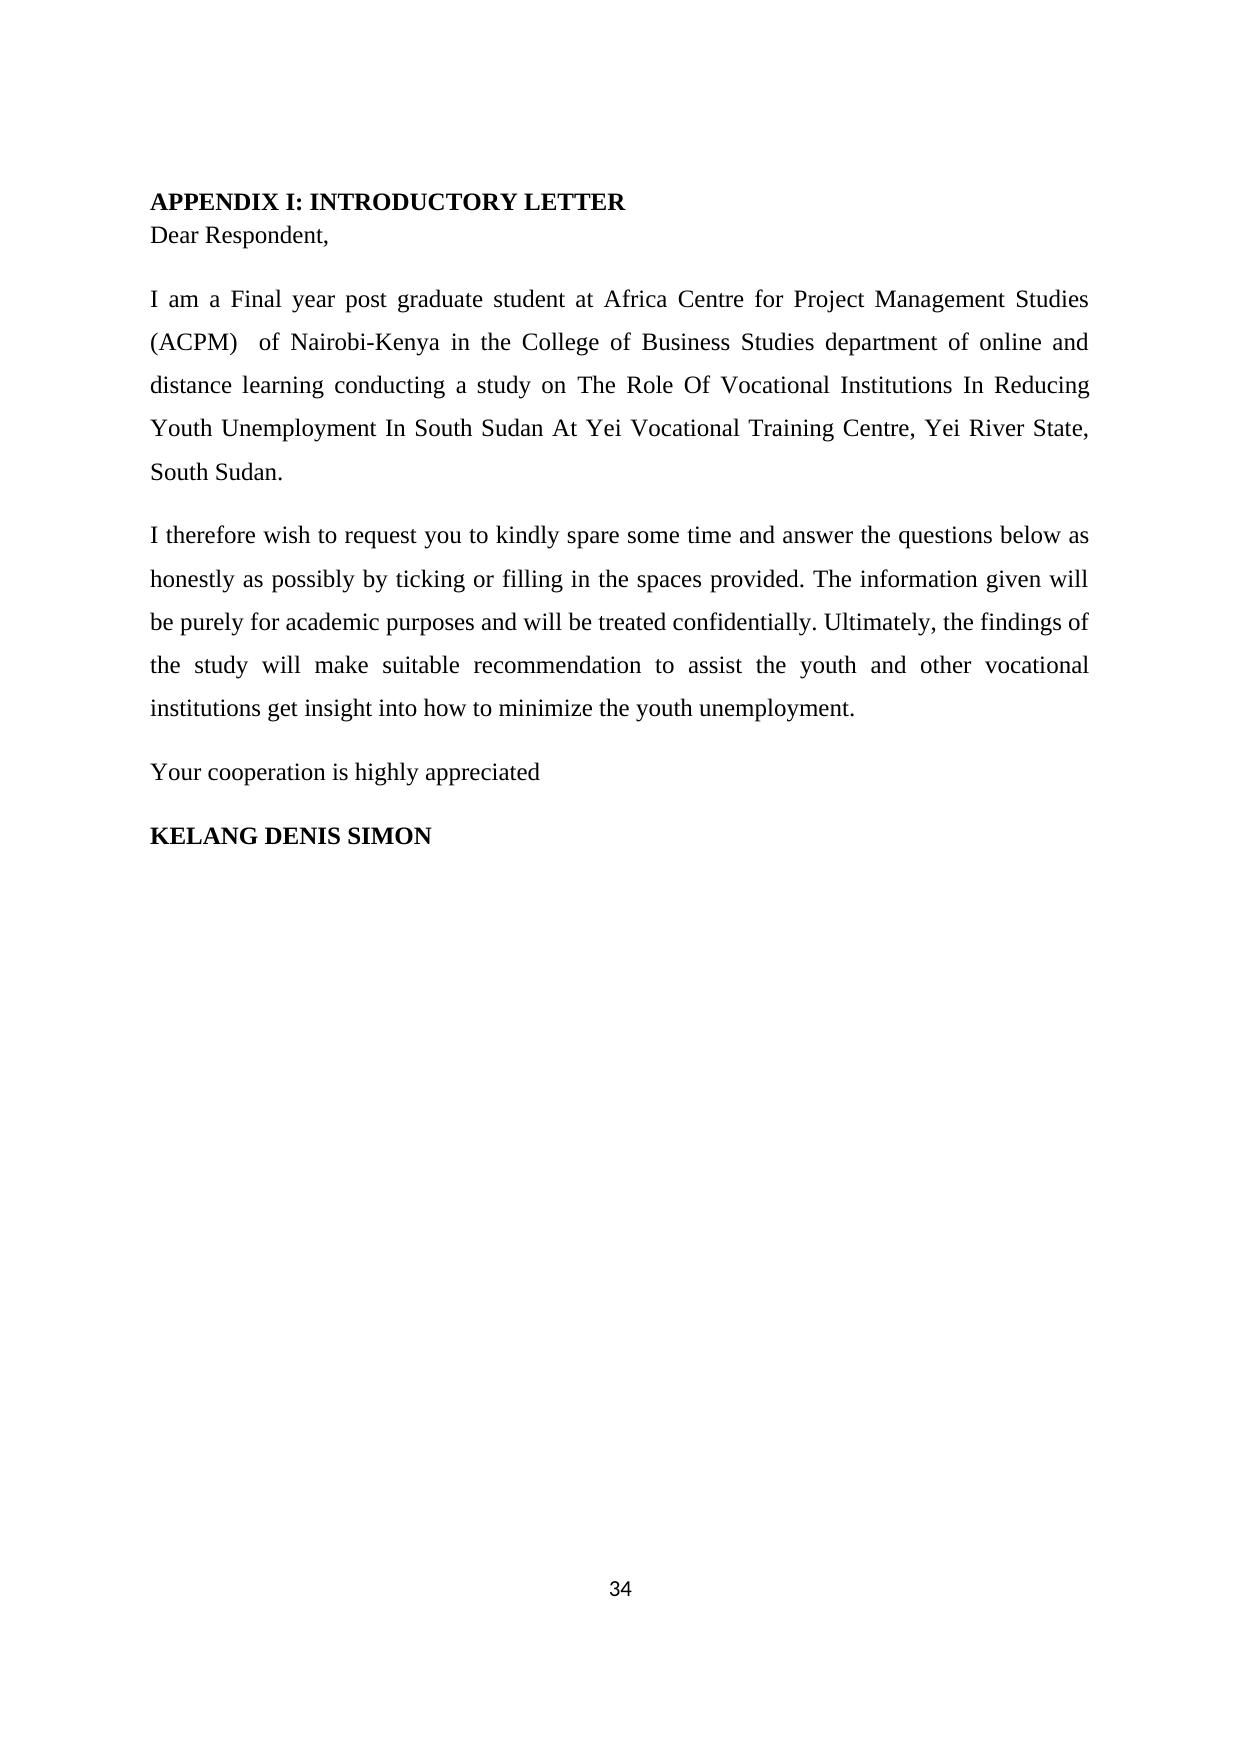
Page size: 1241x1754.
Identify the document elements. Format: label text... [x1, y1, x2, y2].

text Your cooperation is highly appreciated [150, 757, 1090, 786]
text Dear Respondent, [150, 220, 1090, 249]
text KELANG DENIS SIMON [150, 821, 1090, 850]
text I therefore wish to request you to kindly spare some time and answer the questions below as honestly as possibly by ticking or filling in the spaces provided. The information given will be purely for academic purposes and will be treated confidentially. Ultimately, the findings of the study will make suitable recommendation to assist the youth and other vocational institutions get insight into how to minimize the youth unemployment. [150, 521, 1090, 722]
text I am a Final year post graduate student at Africa Centre for Project Management Studies (ACPM) of Nairobi-Kenya in the College of Business Studies department of online and distance learning conducting a study on The Role Of Vocational Institutions In Reducing Youth Unemployment In South Sudan At Yei Vocational Training Centre, Yei River State, South Sudan. [150, 284, 1090, 485]
subtitle APPENDIX I: INTRODUCTORY LETTER [150, 187, 1090, 216]
